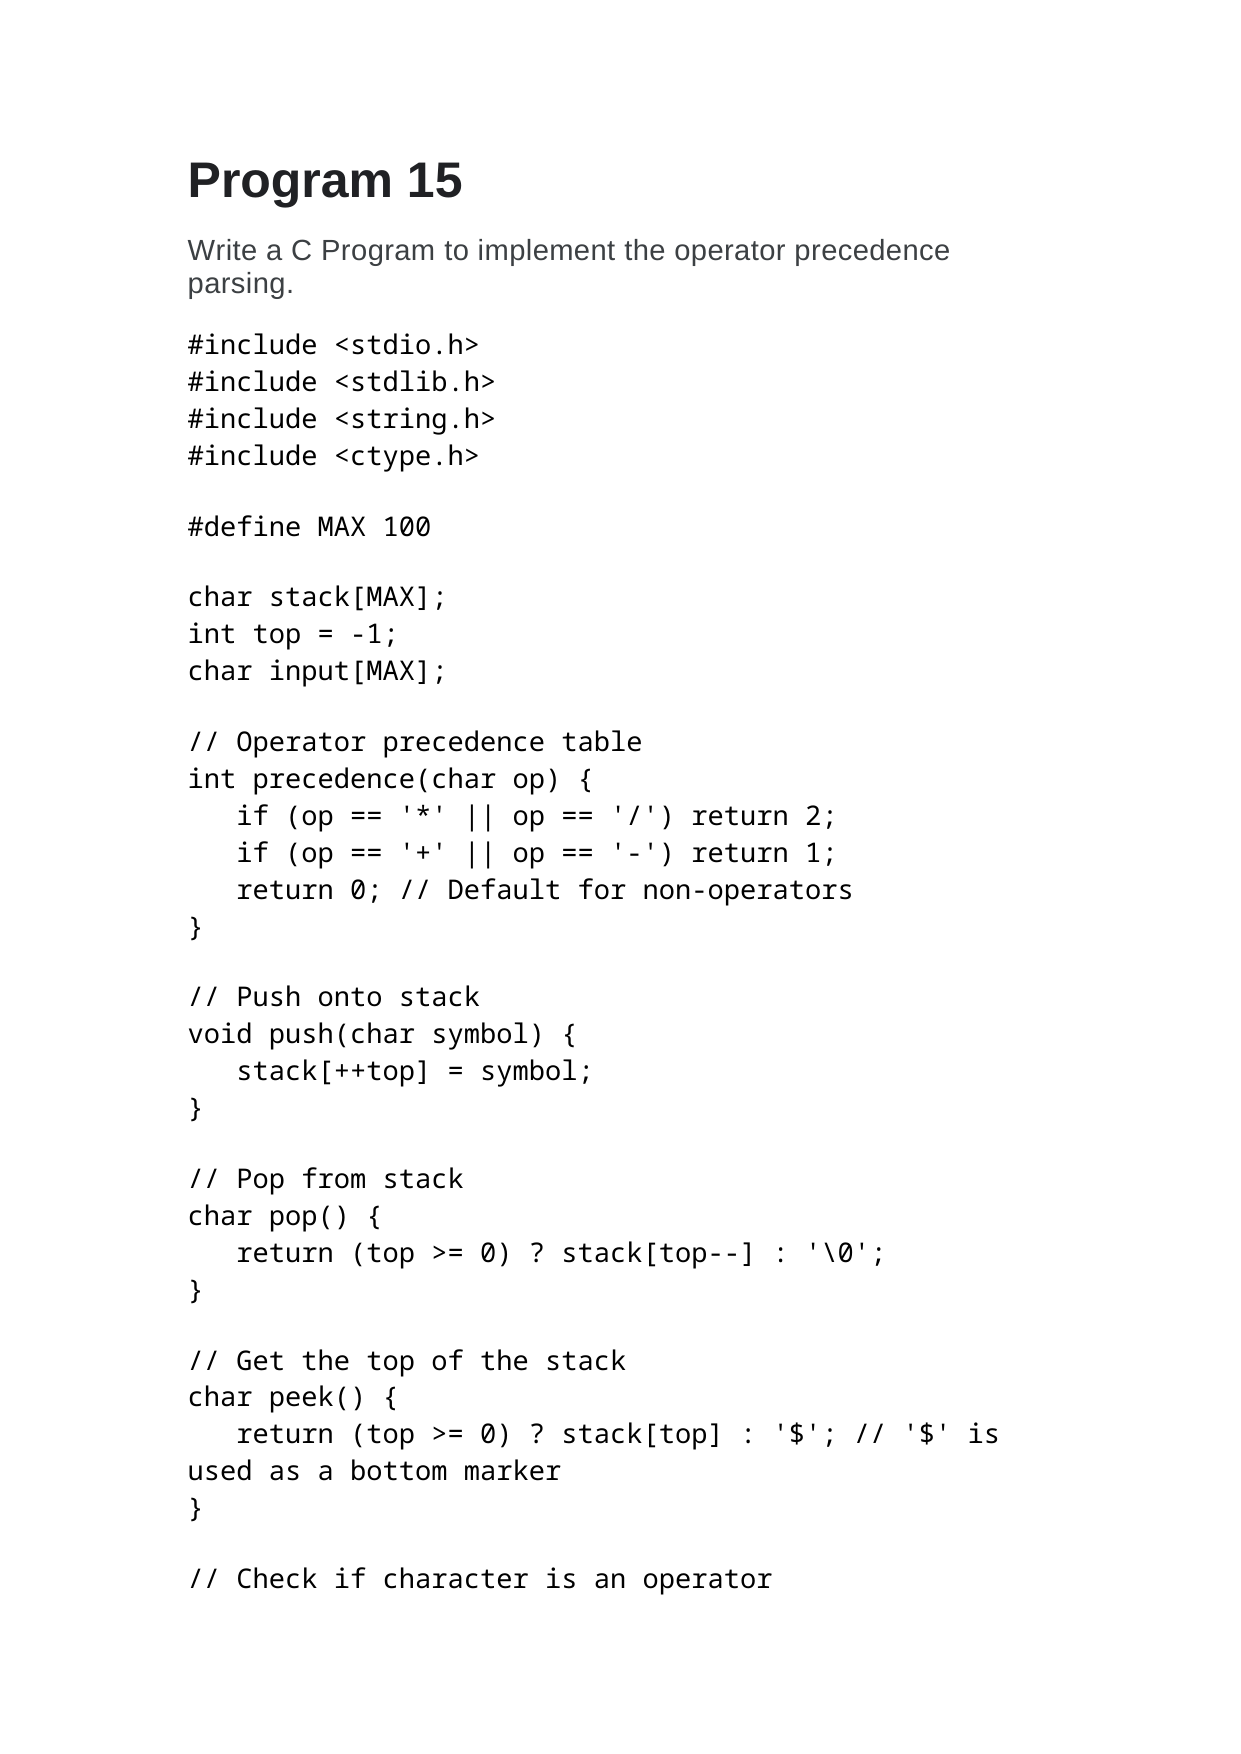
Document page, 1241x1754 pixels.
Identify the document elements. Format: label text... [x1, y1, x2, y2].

text char input[MAX]; [187, 652, 1053, 688]
text int top = -1; [187, 615, 1053, 652]
text #include <string.h> [187, 399, 1053, 436]
text // Check if character is an operator [187, 1559, 1053, 1596]
text return 0; // Default for non-operators [187, 870, 1053, 907]
text #include <ctype.h> [187, 436, 1053, 473]
text } [187, 1488, 1053, 1525]
text #include <stdlib.h> [187, 362, 1053, 399]
text char peek() { [187, 1378, 1053, 1415]
text // Get the top of the stack [187, 1341, 1053, 1378]
text #include <stdio.h> [187, 325, 1053, 362]
text return (top >= 0) ? stack[top--] : '\0'; [187, 1233, 1053, 1270]
text char pop() { [187, 1196, 1053, 1233]
text // Pop from stack [187, 1159, 1053, 1196]
text Write a C Program to implement the operator precedence parsing. [187, 233, 1053, 300]
text // Push onto stack [187, 978, 1053, 1015]
text char stack[MAX]; [187, 578, 1053, 615]
text stack[++top] = symbol; [187, 1052, 1053, 1088]
text } [187, 907, 1053, 944]
text void push(char symbol) { [187, 1015, 1053, 1052]
text return (top >= 0) ? stack[top] : '$'; // '$' is used as a bottom marker [187, 1415, 1053, 1488]
text if (op == '+' || op == '-') return 1; [187, 833, 1053, 870]
text #define MAX 100 [187, 507, 1053, 544]
text if (op == '*' || op == '/') return 2; [187, 796, 1053, 833]
subtitle Program 15 [187, 150, 1053, 207]
text } [187, 1088, 1053, 1125]
text } [187, 1270, 1053, 1307]
text // Operator precedence table [187, 723, 1053, 759]
text int precedence(char op) { [187, 759, 1053, 796]
